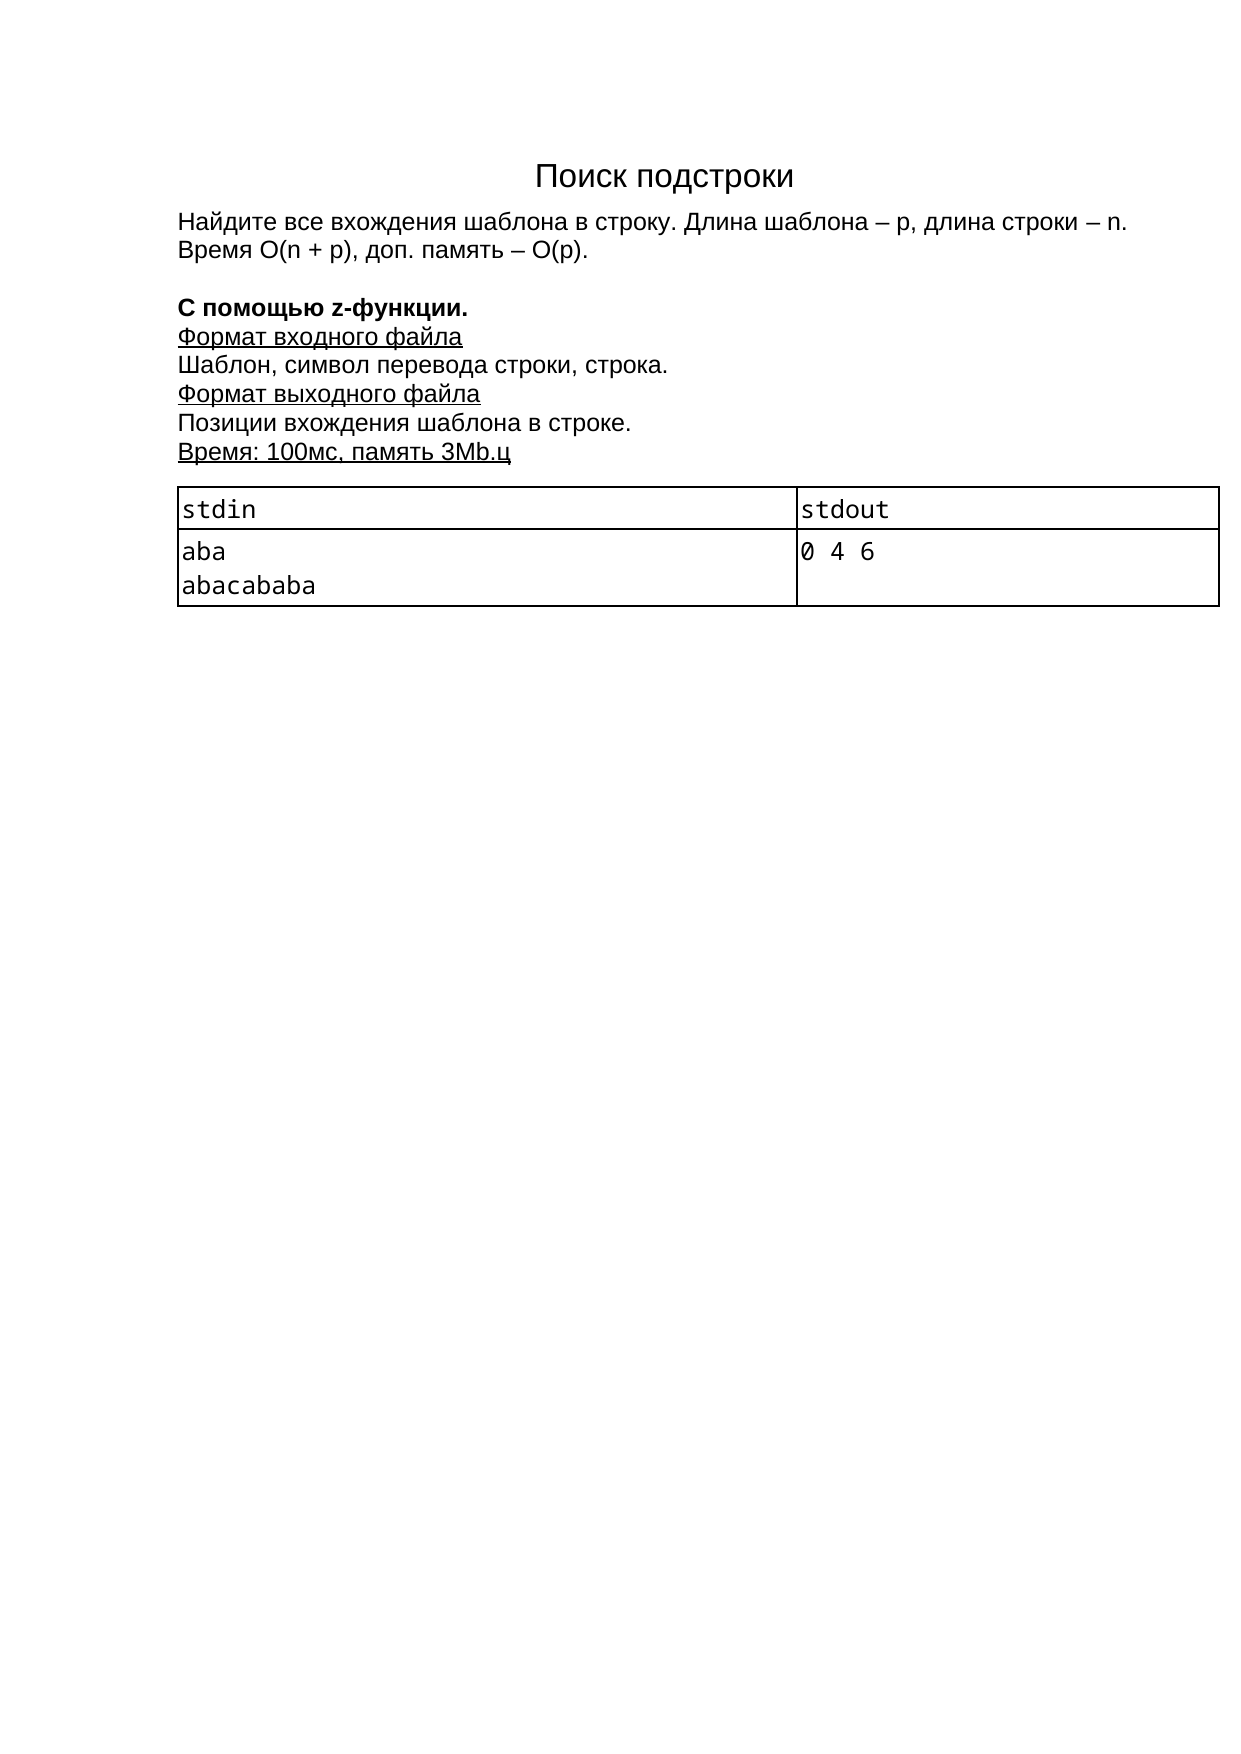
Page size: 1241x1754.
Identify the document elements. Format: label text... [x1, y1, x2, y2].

text Найдите все вхождения шаблона в строку. Длина шаблона – p, длина строки – n. Время O(n + p), доп. память – O(p). С помощью z-функции. Формат входного файла Шаблон, символ перевода строки, строка. Формат выходного файла Позиции вхождения шаблона в строке. Время: 100мс, память 3Mb.ц [177, 207, 1152, 465]
table_header stdin [179, 488, 796, 528]
table_cell aba abacababa [179, 530, 796, 604]
table_cell 0 4 6 [798, 530, 1218, 604]
text Поиск подстроки [177, 156, 1152, 194]
table_header stdout [798, 488, 1218, 528]
